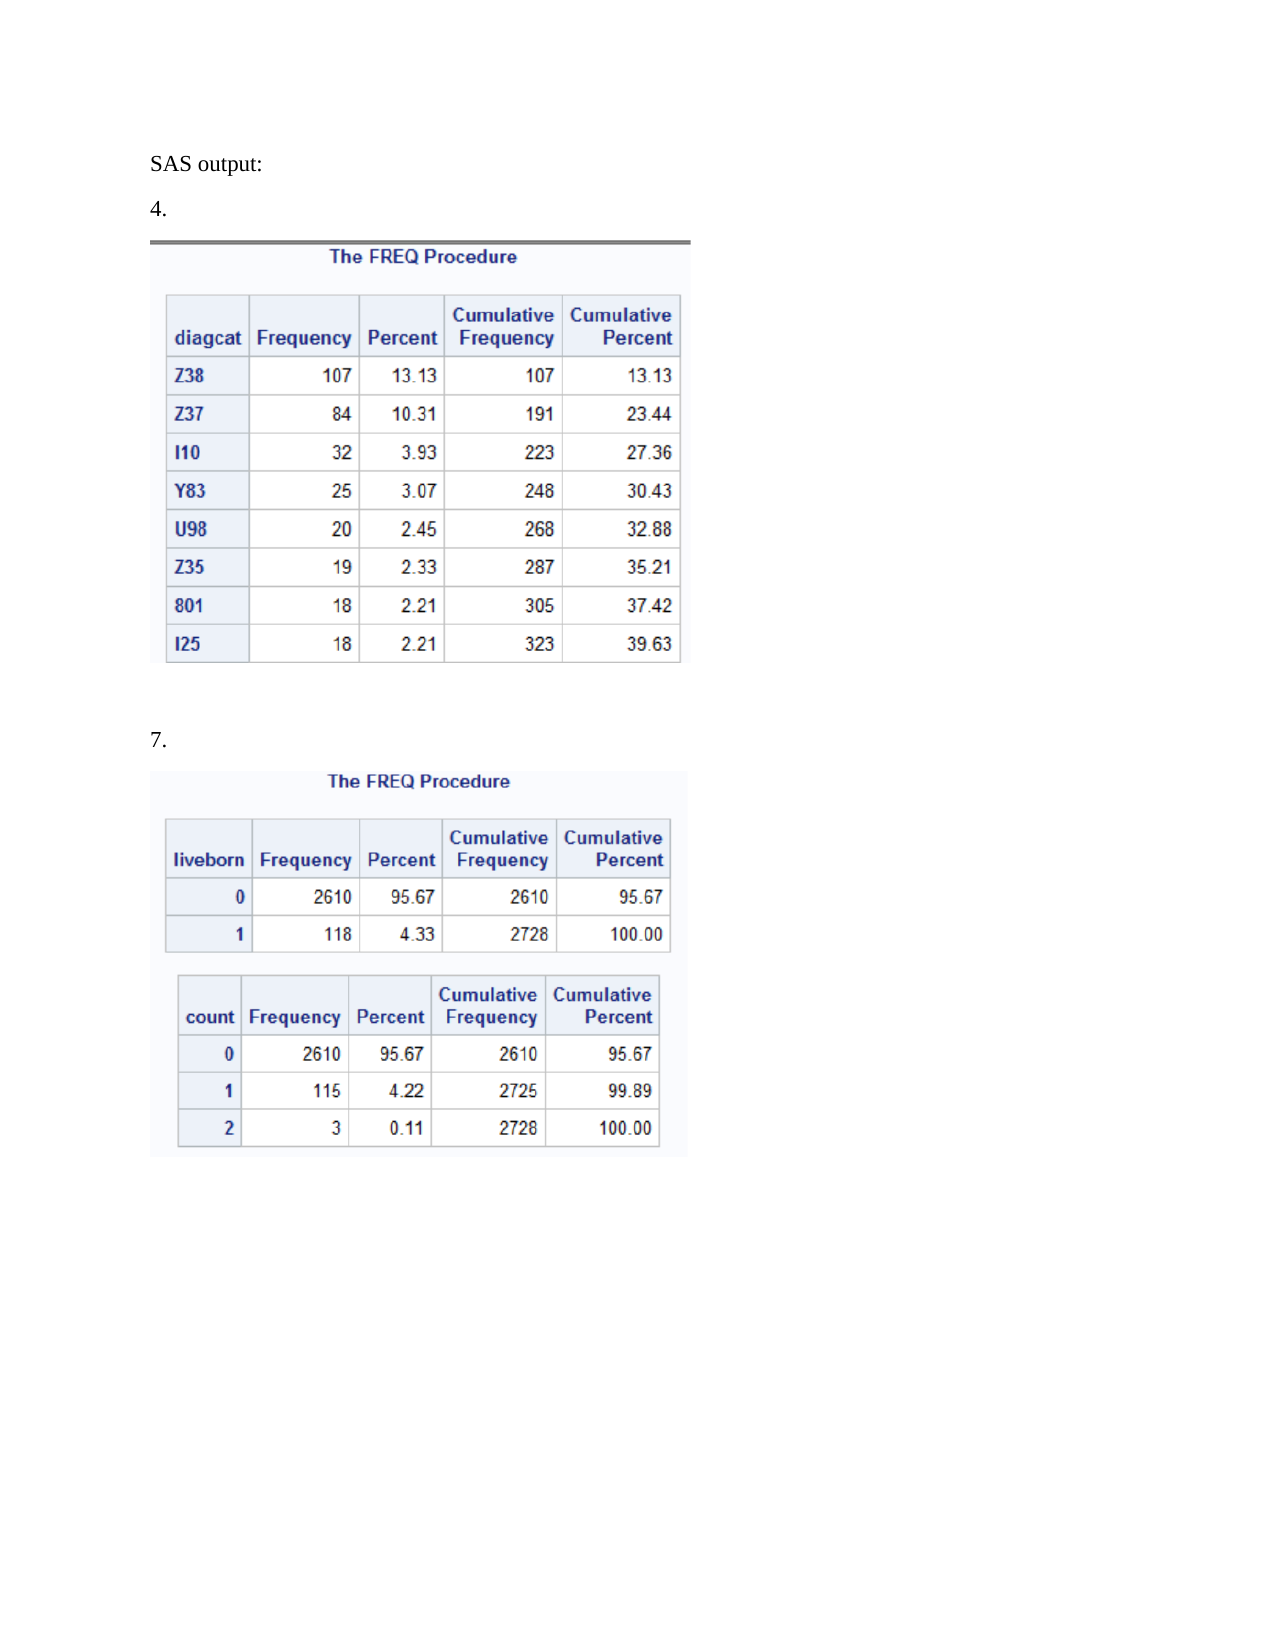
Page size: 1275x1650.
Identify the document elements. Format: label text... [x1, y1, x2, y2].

text 7. [150, 727, 1125, 753]
picture [150, 771, 688, 1157]
picture [150, 240, 691, 663]
text 4. [150, 195, 1125, 221]
text SAS output: [150, 150, 1125, 176]
